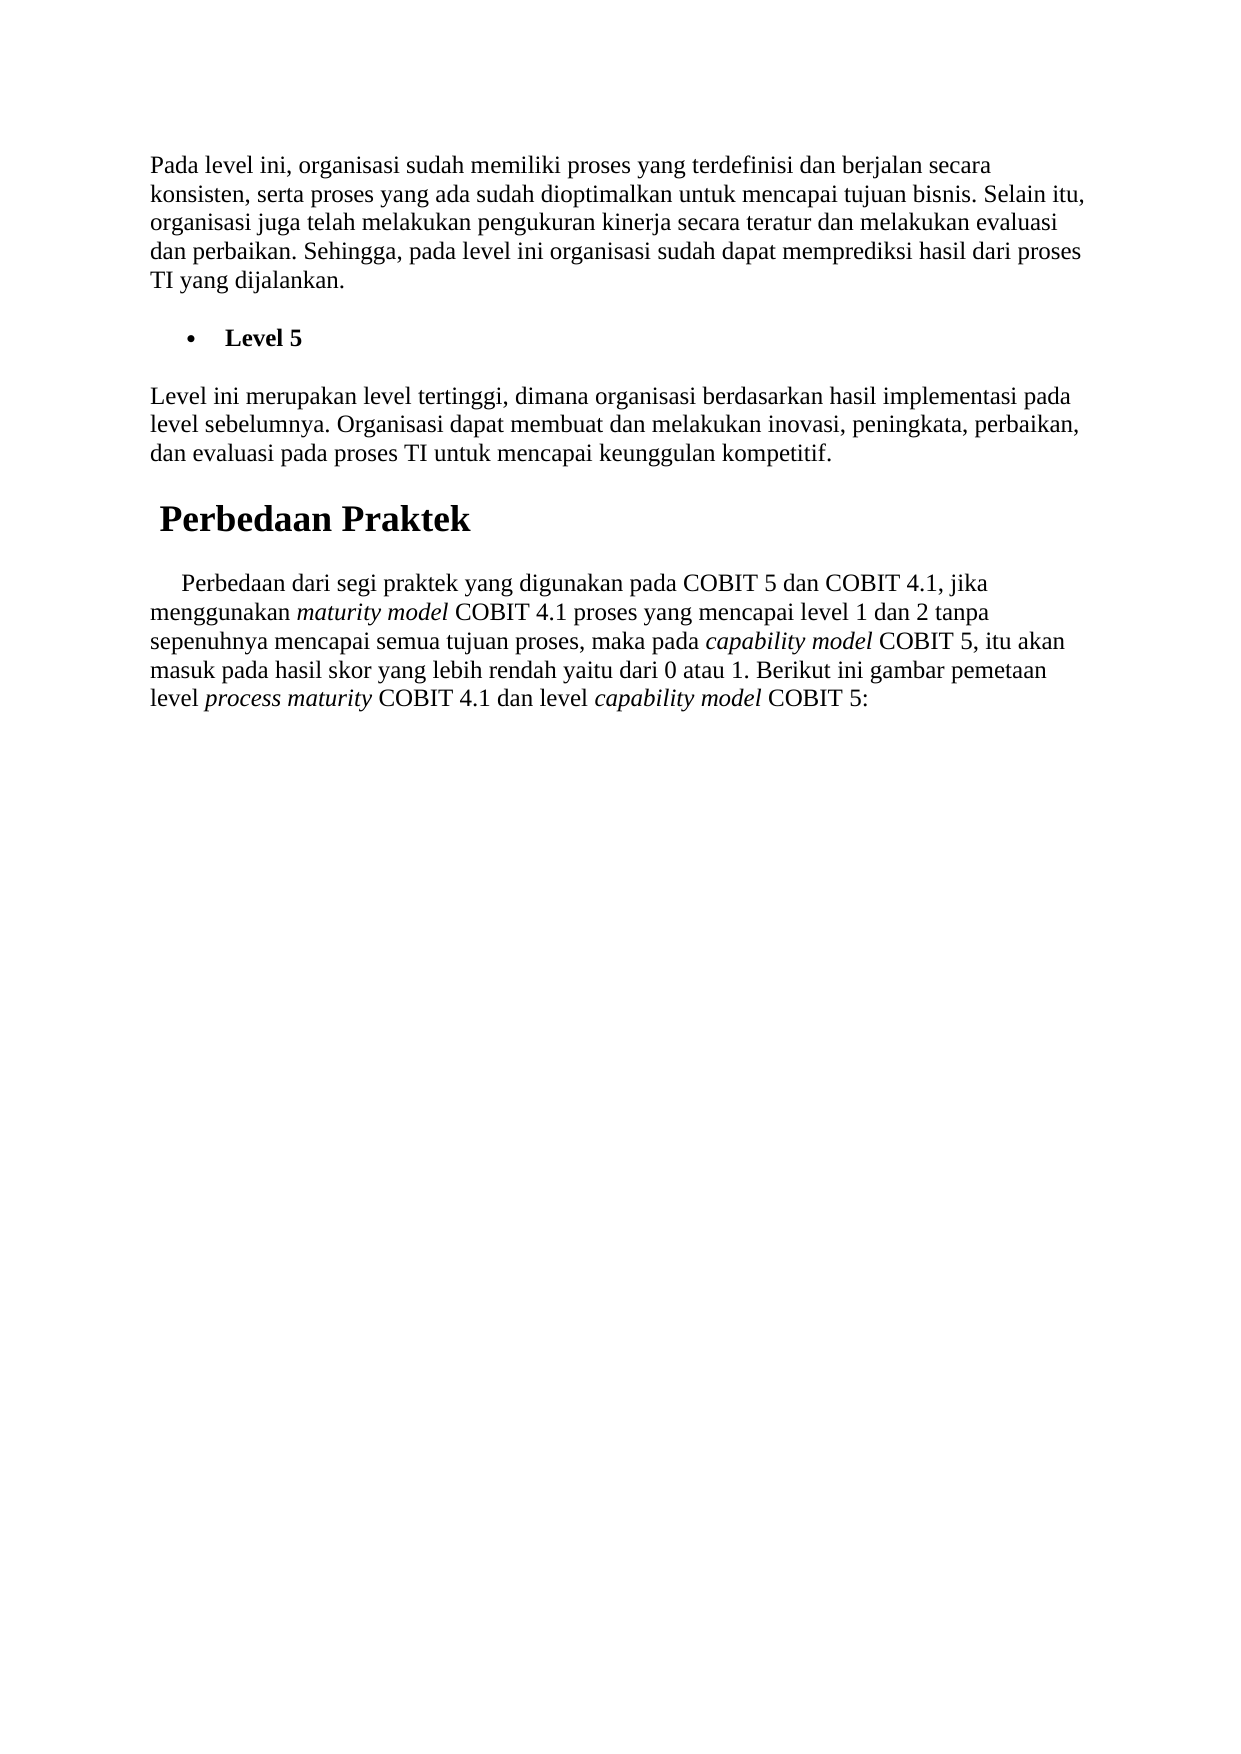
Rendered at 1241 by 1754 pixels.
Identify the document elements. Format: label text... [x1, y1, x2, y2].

text Pada level ini, organisasi sudah memiliki proses yang terdefinisi dan berjalan secara konsisten, serta proses yang ada sudah dioptimalkan untuk mencapai tujuan bisnis. Selain itu, organisasi juga telah melakukan pengukuran kinerja secara teratur dan melakukan evaluasi dan perbaikan. Sehingga, pada level ini organisasi sudah dapat memprediksi hasil dari proses TI yang dijalankan. [150, 150, 1090, 294]
list Level 5 [187, 323, 1090, 352]
text Perbedaan dari segi praktek yang digunakan pada COBIT 5 dan COBIT 4.1, jika menggunakan maturity model COBIT 4.1 proses yang mencapai level 1 dan 2 tanpa sepenuhnya mencapai semua tujuan proses, maka pada capability model COBIT 5, itu akan masuk pada hasil skor yang lebih rendah yaitu dari 0 atau 1. Berikut ini gambar pemetaan level process maturity COBIT 4.1 dan level capability model COBIT 5: [150, 568, 1090, 712]
text Perbedaan Praktek [150, 496, 1090, 539]
text Level ini merupakan level tertinggi, dimana organisasi berdasarkan hasil implementasi pada level sebelumnya. Organisasi dapat membuat dan melakukan inovasi, peningkata, perbaikan, dan evaluasi pada proses TI untuk mencapai keunggulan kompetitif. [150, 381, 1090, 467]
